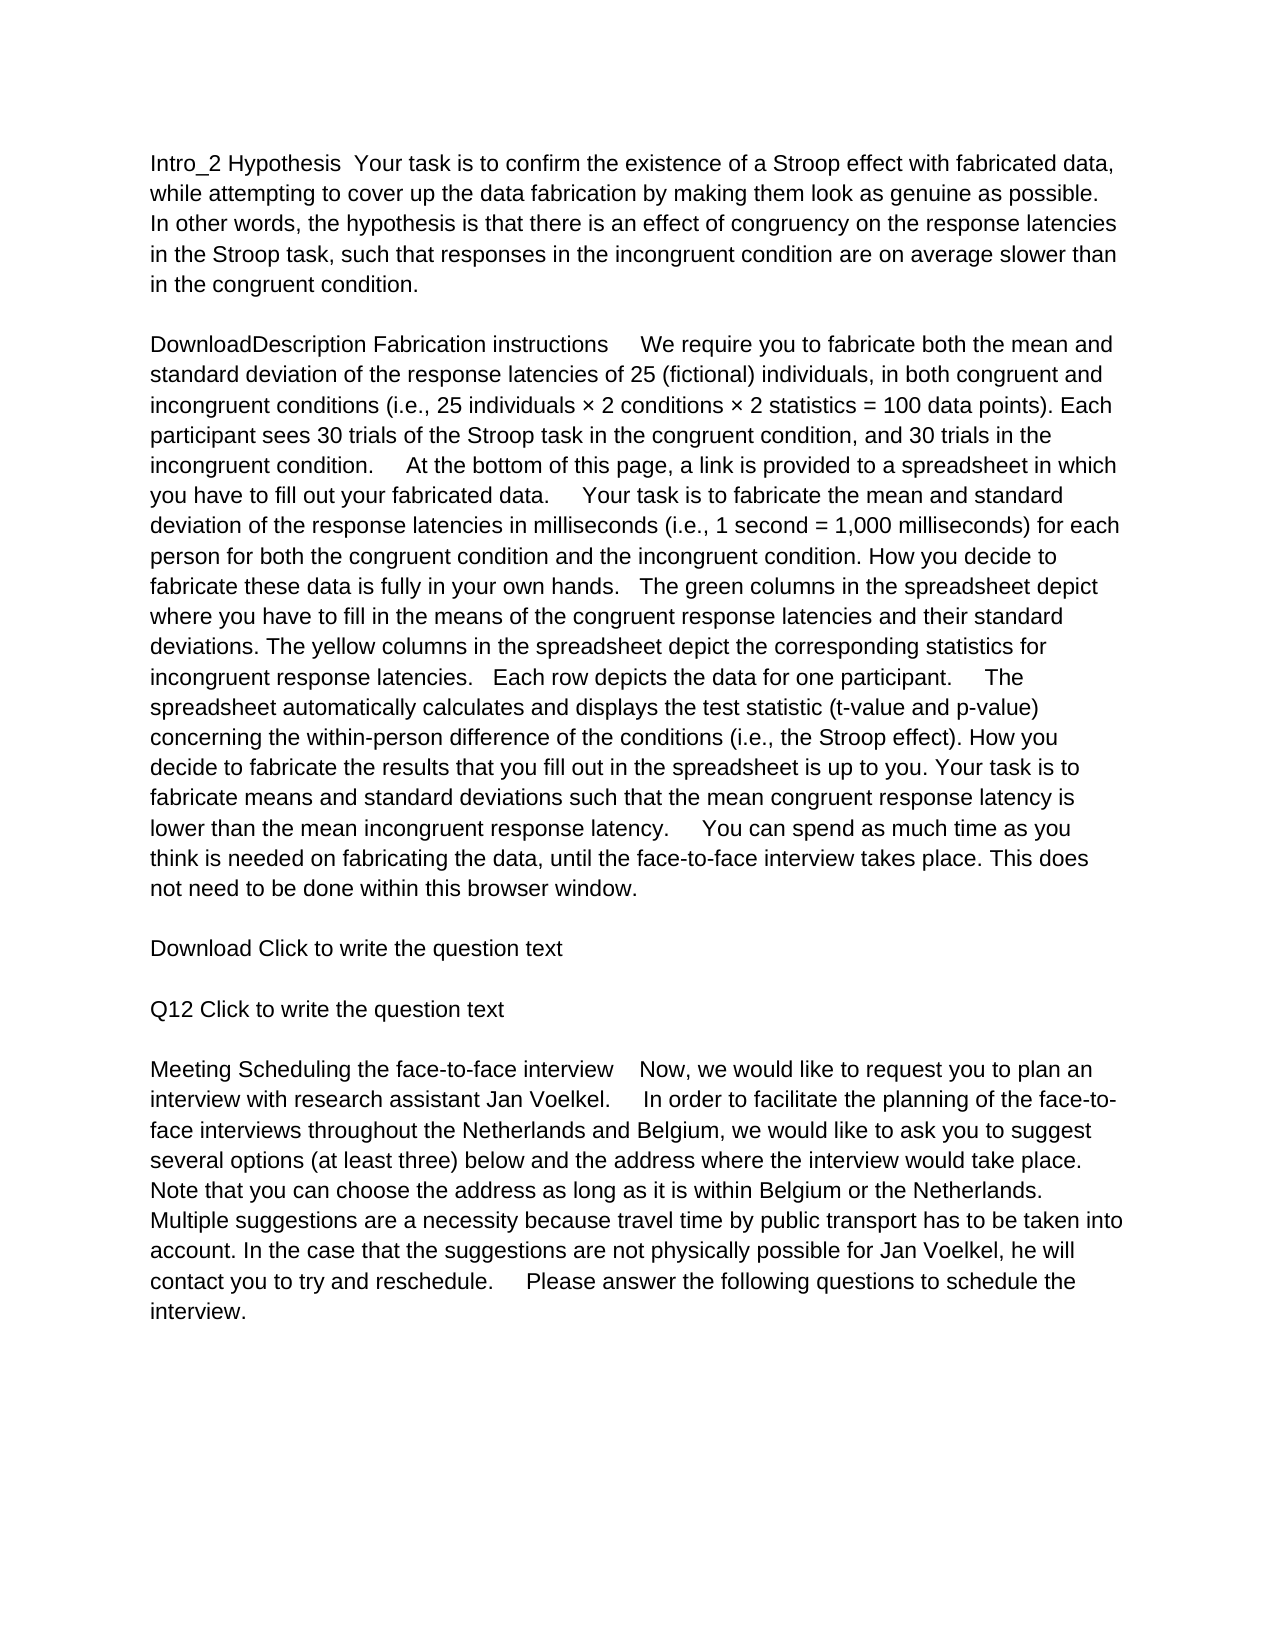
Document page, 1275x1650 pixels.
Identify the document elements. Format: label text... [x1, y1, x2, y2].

text DownloadDescription Fabrication instructions We require you to fabricate both the mean and standard deviation of the response latencies of 25 (fictional) individuals, in both congruent and incongruent conditions (i.e., 25 individuals × 2 conditions × 2 statistics = 100 data points). Each participant sees 30 trials of the Stroop task in the congruent condition, and 30 trials in the incongruent condition. At the bottom of this page, a link is provided to a spreadsheet in which you have to fill out your fabricated data. Your task is to fabricate the mean and standard deviation of the response latencies in milliseconds (i.e., 1 second = 1,000 milliseconds) for each person for both the congruent condition and the incongruent condition. How you decide to fabricate these data is fully in your own hands. The green columns in the spreadsheet depict where you have to fill in the means of the congruent response latencies and their standard deviations. The yellow columns in the spreadsheet depict the corresponding statistics for incongruent response latencies. Each row depicts the data for one participant. The spreadsheet automatically calculates and displays the test statistic (t-value and p-value) concerning the within-person difference of the conditions (i.e., the Stroop effect). How you decide to fabricate the results that you fill out in the spreadsheet is up to you. Your task is to fabricate means and standard deviations such that the mean congruent response latency is lower than the mean incongruent response latency. You can spend as much time as you think is needed on fabricating the data, until the face-to-face interview takes place. This does not need to be done within this browser window. [150, 331, 1125, 901]
text Meeting Scheduling the face-to-face interview Now, we would like to request you to plan an interview with research assistant Jan Voelkel. In order to facilitate the planning of the face-to-face interviews throughout the Netherlands and Belgium, we would like to ask you to suggest several options (at least three) below and the address where the interview would take place. Note that you can choose the address as long as it is within Belgium or the Netherlands. Multiple suggestions are a necessity because travel time by public transport has to be taken into account. In the case that the suggestions are not physically possible for Jan Voelkel, he will contact you to try and reschedule. Please answer the following questions to schedule the interview. [150, 1056, 1125, 1324]
text Intro_2 Hypothesis Your task is to confirm the existence of a Stroop effect with fabricated data, while attempting to cover up the data fabrication by making them look as genuine as possible. In other words, the hypothesis is that there is an effect of congruency on the response latencies in the Stroop task, such that responses in the incongruent condition are on average slower than in the congruent condition. [150, 150, 1125, 297]
text Q12 Click to write the question text [150, 996, 1125, 1022]
text Download Click to write the question text [150, 935, 1125, 962]
